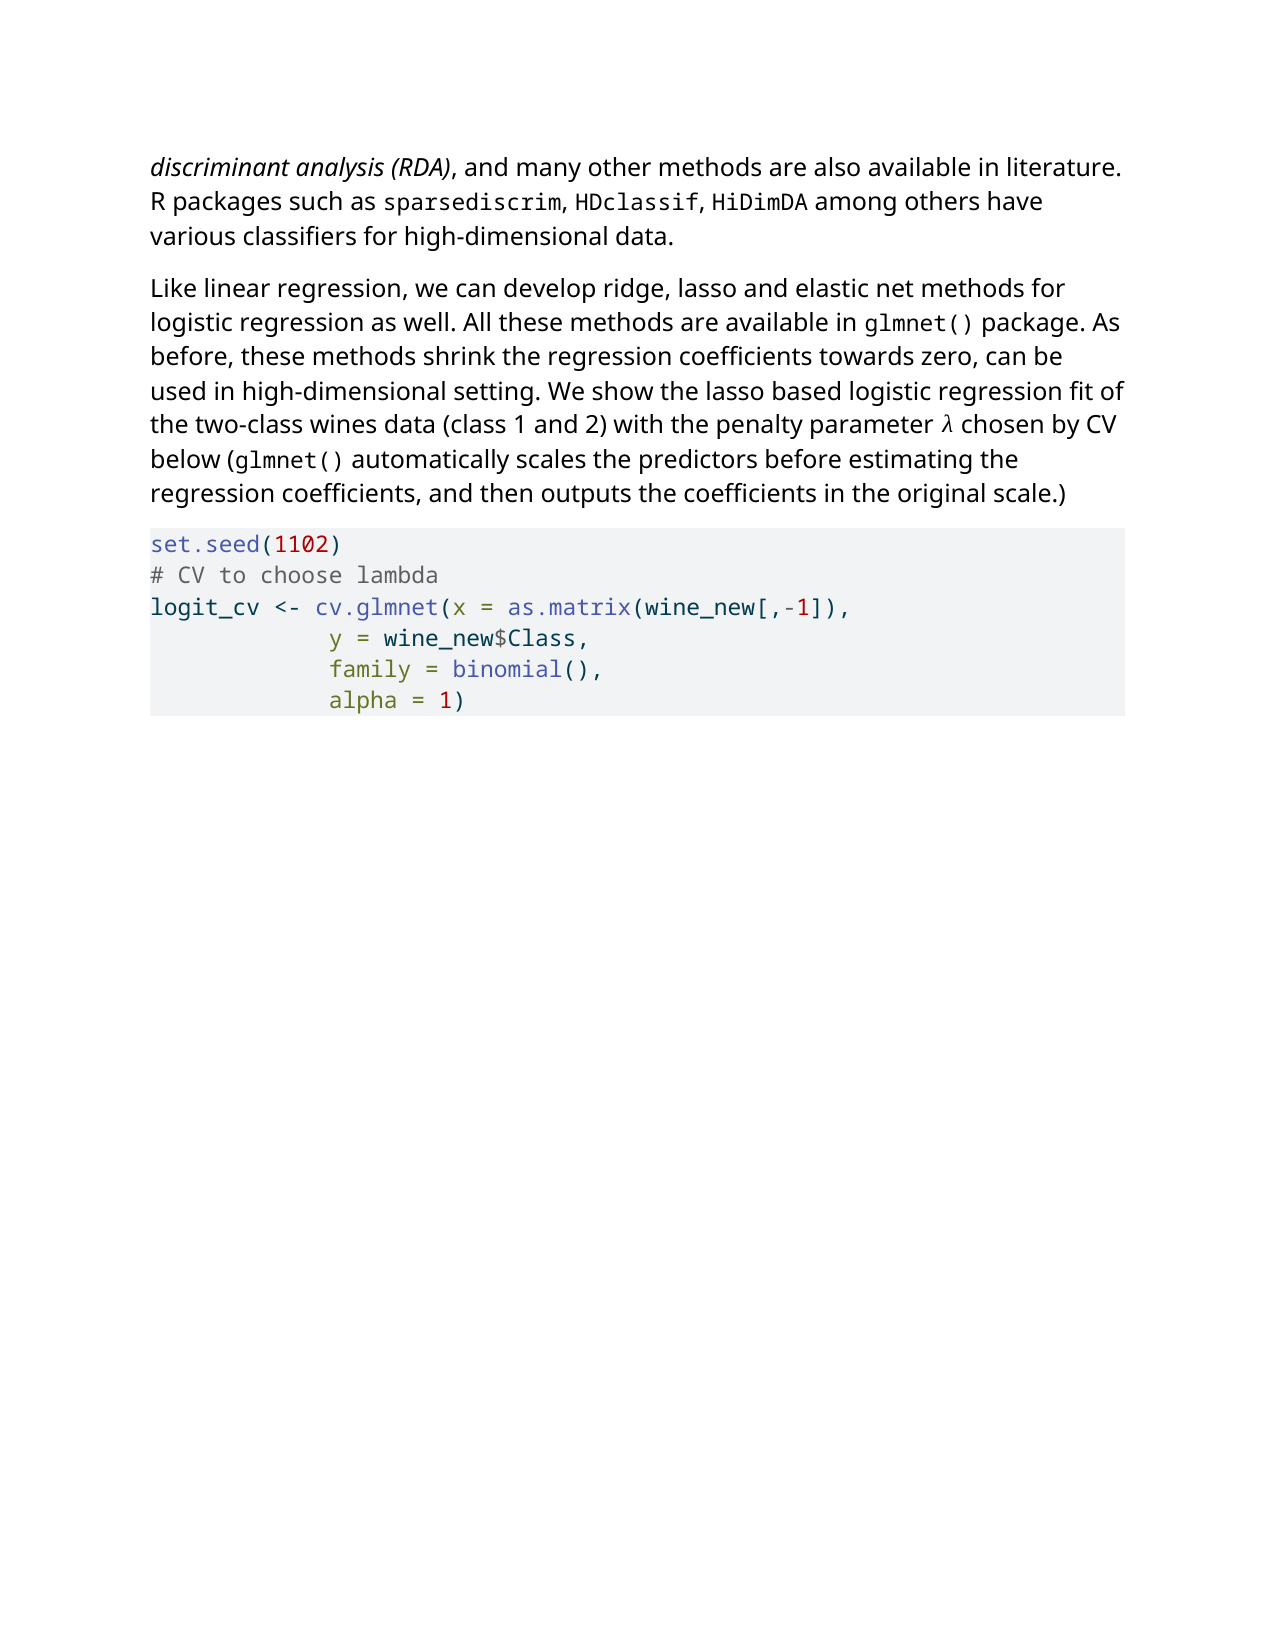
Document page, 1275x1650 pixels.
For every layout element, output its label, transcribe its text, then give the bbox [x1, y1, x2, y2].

text set.seed(1102) # CV to choose lambda logit_cv <- cv.glmnet(x = as.matrix(wine_new[,-1]), y = wine_new$Class, family = binomial(), alpha = 1) [342, 528, 1125, 716]
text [150, 150, 1125, 252]
text Like linear regression, we can develop ridge, lasso and elastic net methods for logistic regression as well. All these methods are available in glmnet() package. As before, these methods shrink the regression coefficients towards zero, can be used in high-dimensional setting. We show the lasso based logistic regression fit of the two-class wines data (class 1 and 2) with the penalty parameter chosen by CV below (glmnet() automatically scales the predictors before estimating the regression coefficients, and then outputs the coefficients in the original scale.) [150, 271, 1125, 509]
